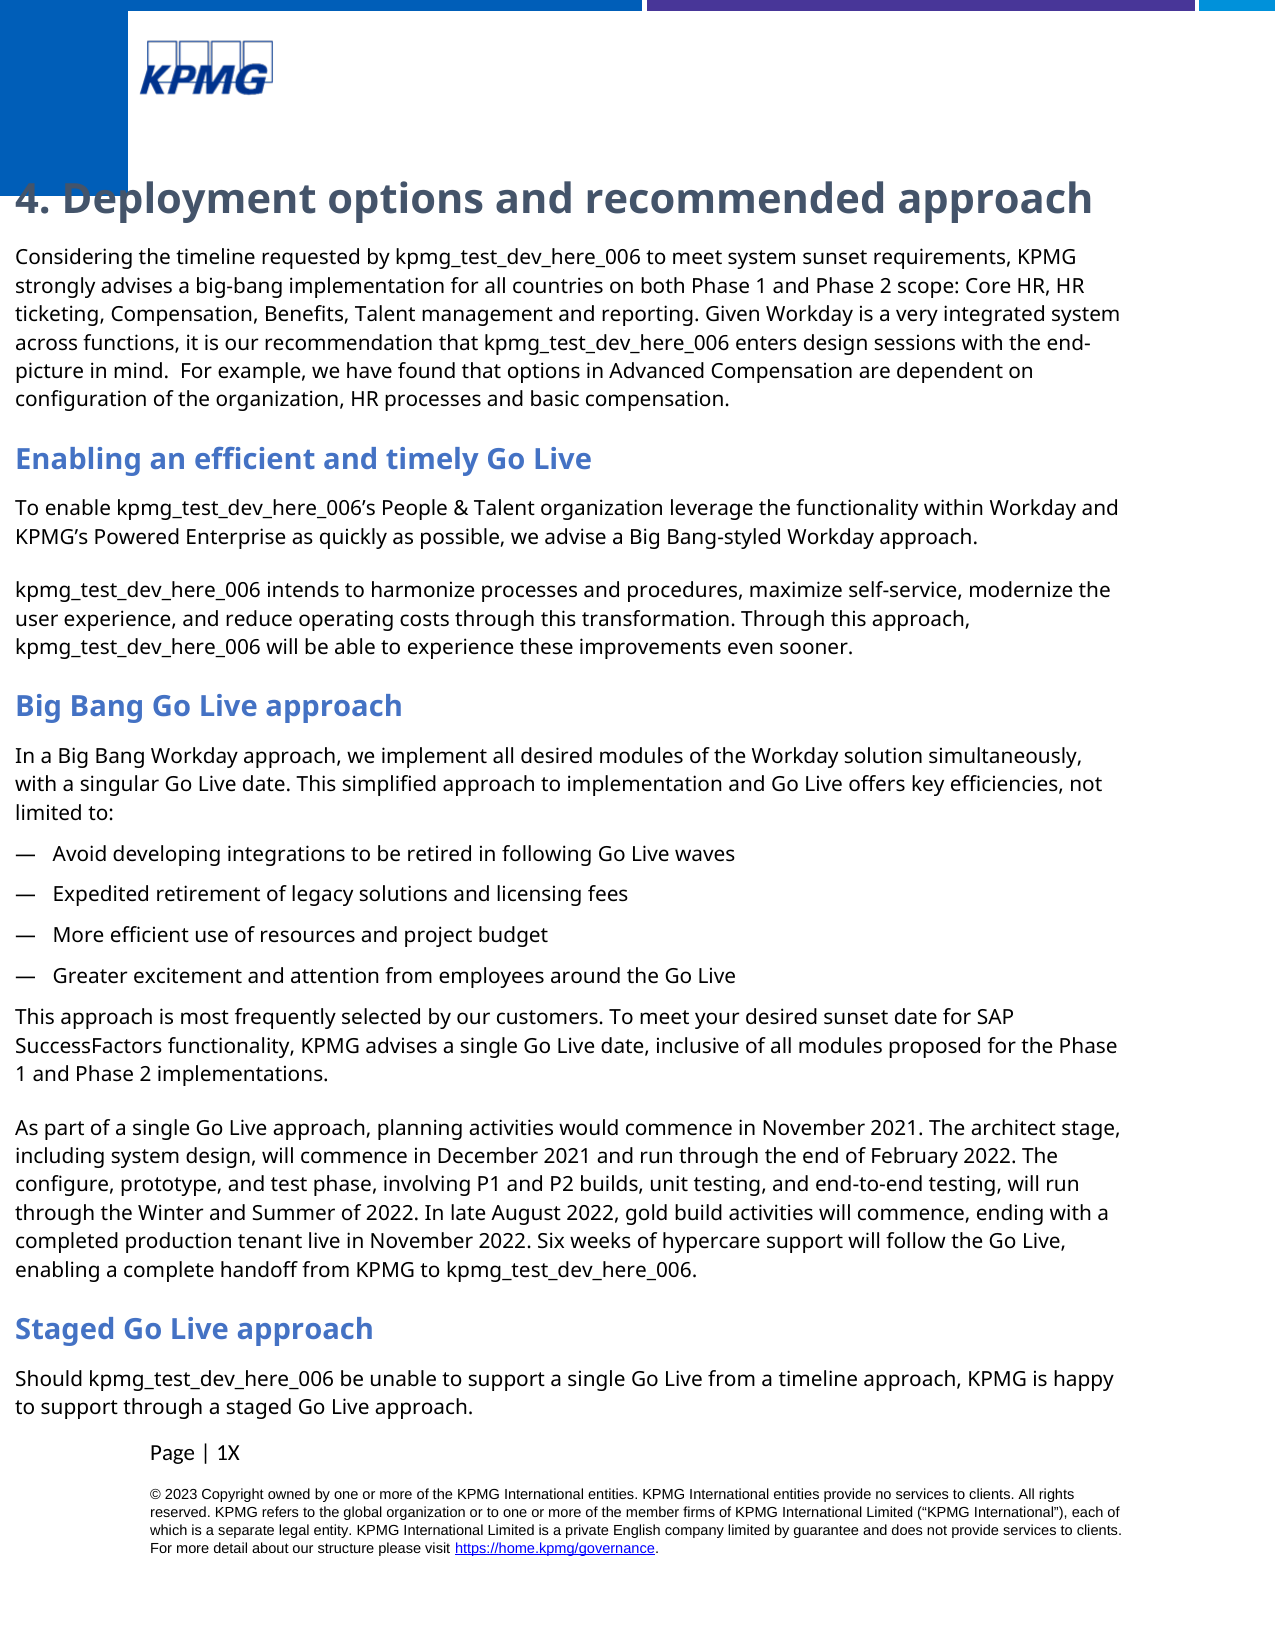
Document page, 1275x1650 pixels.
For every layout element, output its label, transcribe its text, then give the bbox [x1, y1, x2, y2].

text More efficient use of resources and project budget [15, 921, 1125, 949]
subtitle Enabling an efficient and timely Go Live [15, 438, 1125, 478]
text Expedited retirement of legacy solutions and licensing fees [15, 879, 1125, 908]
subtitle Staged Go Live approach [15, 1308, 1125, 1348]
text Greater excitement and attention from employees around the Go Live [15, 961, 1125, 990]
text To enable kpmg_test_dev_here_006’s People & Talent organization leverage the functionality within Workday and KPMG’s Powered Enterprise as quickly as possible, we advise a Big Bang-styled Workday approach. [15, 493, 1125, 550]
text Considering the timeline requested by kpmg_test_dev_here_006 to meet system sunset requirements, KPMG strongly advises a big-bang implementation for all countries on both Phase 1 and Phase 2 scope: Core HR, HR ticketing, Compensation, Benefits, Talent management and reporting. Given Workday is a very integrated system across functions, it is our recommendation that kpmg_test_dev_here_006 enters design sessions with the end-picture in mind. For example, we have found that options in Advanced Compensation are dependent on configuration of the organization, HR processes and basic compensation. [15, 242, 1125, 413]
text In a Big Bang Workday approach, we implement all desired modules of the Workday solution simultaneously, with a singular Go Live date. This simplified approach to implementation and Go Live offers key efficiencies, not limited to: [15, 741, 1125, 826]
subtitle 4. Deployment options and recommended approach [15, 169, 1125, 225]
text Avoid developing integrations to be retired in following Go Live waves [15, 839, 1125, 867]
subtitle Big Bang Go Live approach [15, 686, 1125, 725]
text Should kpmg_test_dev_here_006 be unable to support a single Go Live from a timeline approach, KPMG is happy to support through a staged Go Live approach. [15, 1364, 1125, 1421]
text kpmg_test_dev_here_006 intends to harmonize processes and procedures, maximize self-service, modernize the user experience, and reduce operating costs through this transformation. Through this approach, kpmg_test_dev_here_006 will be able to experience these improvements even sooner. [15, 575, 1125, 661]
text This approach is most frequently selected by our customers. To meet your desired sunset date for SAP SuccessFactors functionality, KPMG advises a single Go Live date, inclusive of all modules proposed for the Phase 1 and Phase 2 implementations. [15, 1002, 1125, 1088]
text As part of a single Go Live approach, planning activities would commence in November 2021. The architect stage, including system design, will commence in December 2021 and run through the end of February 2022. The configure, prototype, and test phase, involving P1 and P2 builds, unit testing, and end-to-end testing, will run through the Winter and Summer of 2022. In late August 2022, gold build activities will commence, ending with a completed production tenant live in November 2022. Six weeks of hypercare support will follow the Go Live, enabling a complete handoff from KPMG to kpmg_test_dev_here_006. [15, 1113, 1125, 1283]
picture [128, 11, 302, 136]
